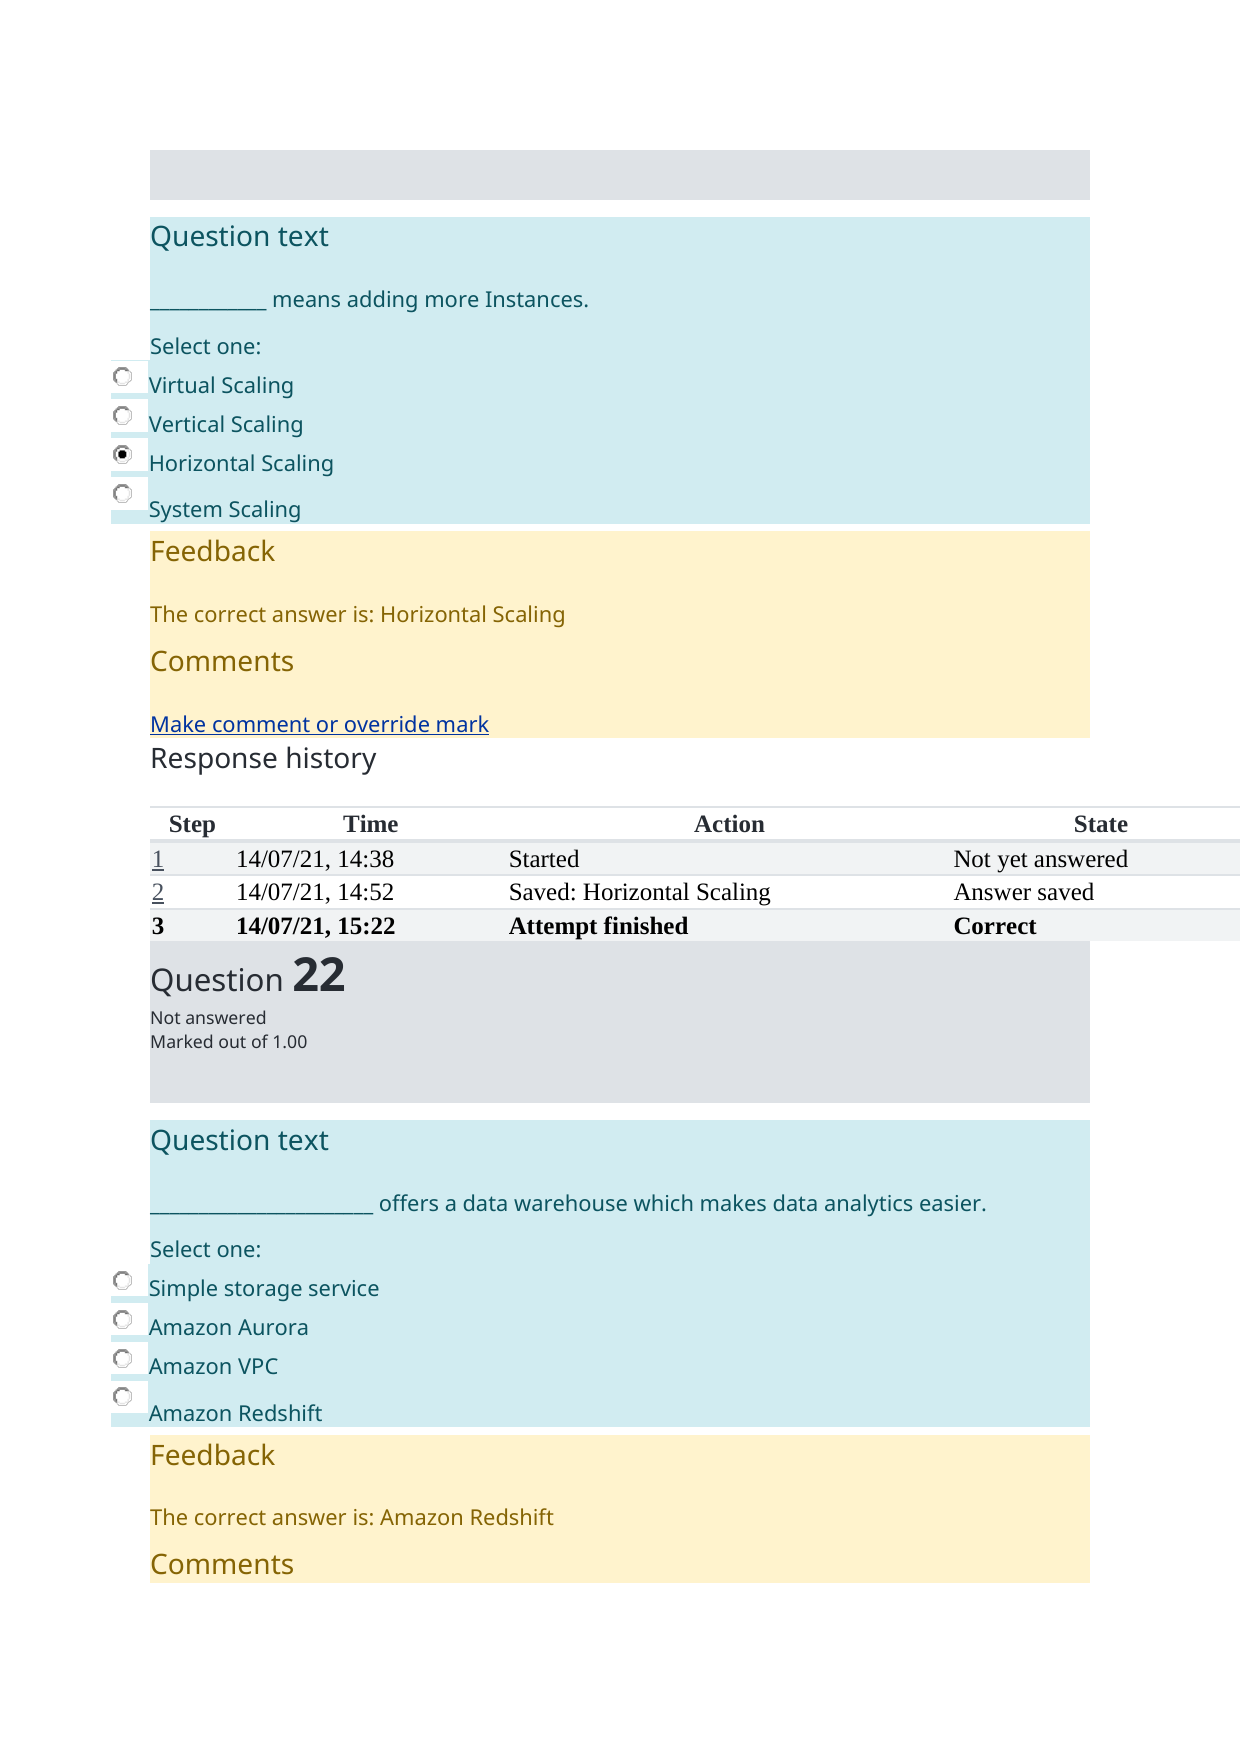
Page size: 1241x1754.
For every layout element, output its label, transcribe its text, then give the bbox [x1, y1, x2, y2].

text Virtual Scaling [111, 361, 1090, 399]
text The correct answer is: Horizontal Scaling [150, 599, 1090, 629]
text System Scaling [111, 477, 1090, 524]
text Amazon Redshift [111, 1381, 1090, 1427]
table_cell Answer saved [952, 876, 1240, 908]
table_cell 2 [150, 876, 234, 908]
text Select one: [150, 331, 1090, 361]
text Amazon Aurora [111, 1303, 1090, 1342]
text Not answered [150, 1005, 1090, 1029]
table_cell 14/07/21, 14:52 [234, 876, 507, 908]
text Horizontal Scaling [111, 438, 1090, 477]
table_cell Correct [952, 910, 1240, 941]
table_header Action [507, 808, 952, 839]
table_cell 1 [150, 843, 234, 874]
table_cell Attempt finished [507, 910, 952, 941]
text Question 22 [150, 941, 1090, 1005]
table_cell Not yet answered [952, 843, 1240, 874]
text Feedback [150, 1435, 1090, 1473]
text Response history [150, 738, 1090, 777]
text The correct answer is: Amazon Redshift [150, 1502, 1090, 1532]
text Comments [150, 1544, 1090, 1583]
table_header State [952, 808, 1240, 839]
table_cell Started [507, 843, 952, 874]
text Comments [150, 641, 1090, 679]
text _______________________ offers a data warehouse which makes data analytics easier. [150, 1188, 1090, 1217]
table_header Time [234, 808, 507, 839]
text Vertical Scaling [111, 399, 1090, 438]
text Simple storage service [111, 1264, 1090, 1303]
table_cell 3 [150, 910, 234, 941]
text Question text [150, 1120, 1090, 1158]
table_cell Saved: Horizontal Scaling [507, 876, 952, 908]
text Feedback [150, 531, 1090, 570]
text Marked out of 1.00 [150, 1029, 1090, 1053]
text Select one: [150, 1234, 1090, 1264]
text Make comment or override mark [150, 709, 1090, 738]
text Question text [150, 217, 1090, 255]
table_cell 14/07/21, 14:38 [234, 843, 507, 874]
text Amazon VPC [111, 1342, 1090, 1381]
text ____________ means adding more Instances. [150, 284, 1090, 314]
table_cell 14/07/21, 15:22 [234, 910, 507, 941]
table_header Step [150, 808, 234, 839]
